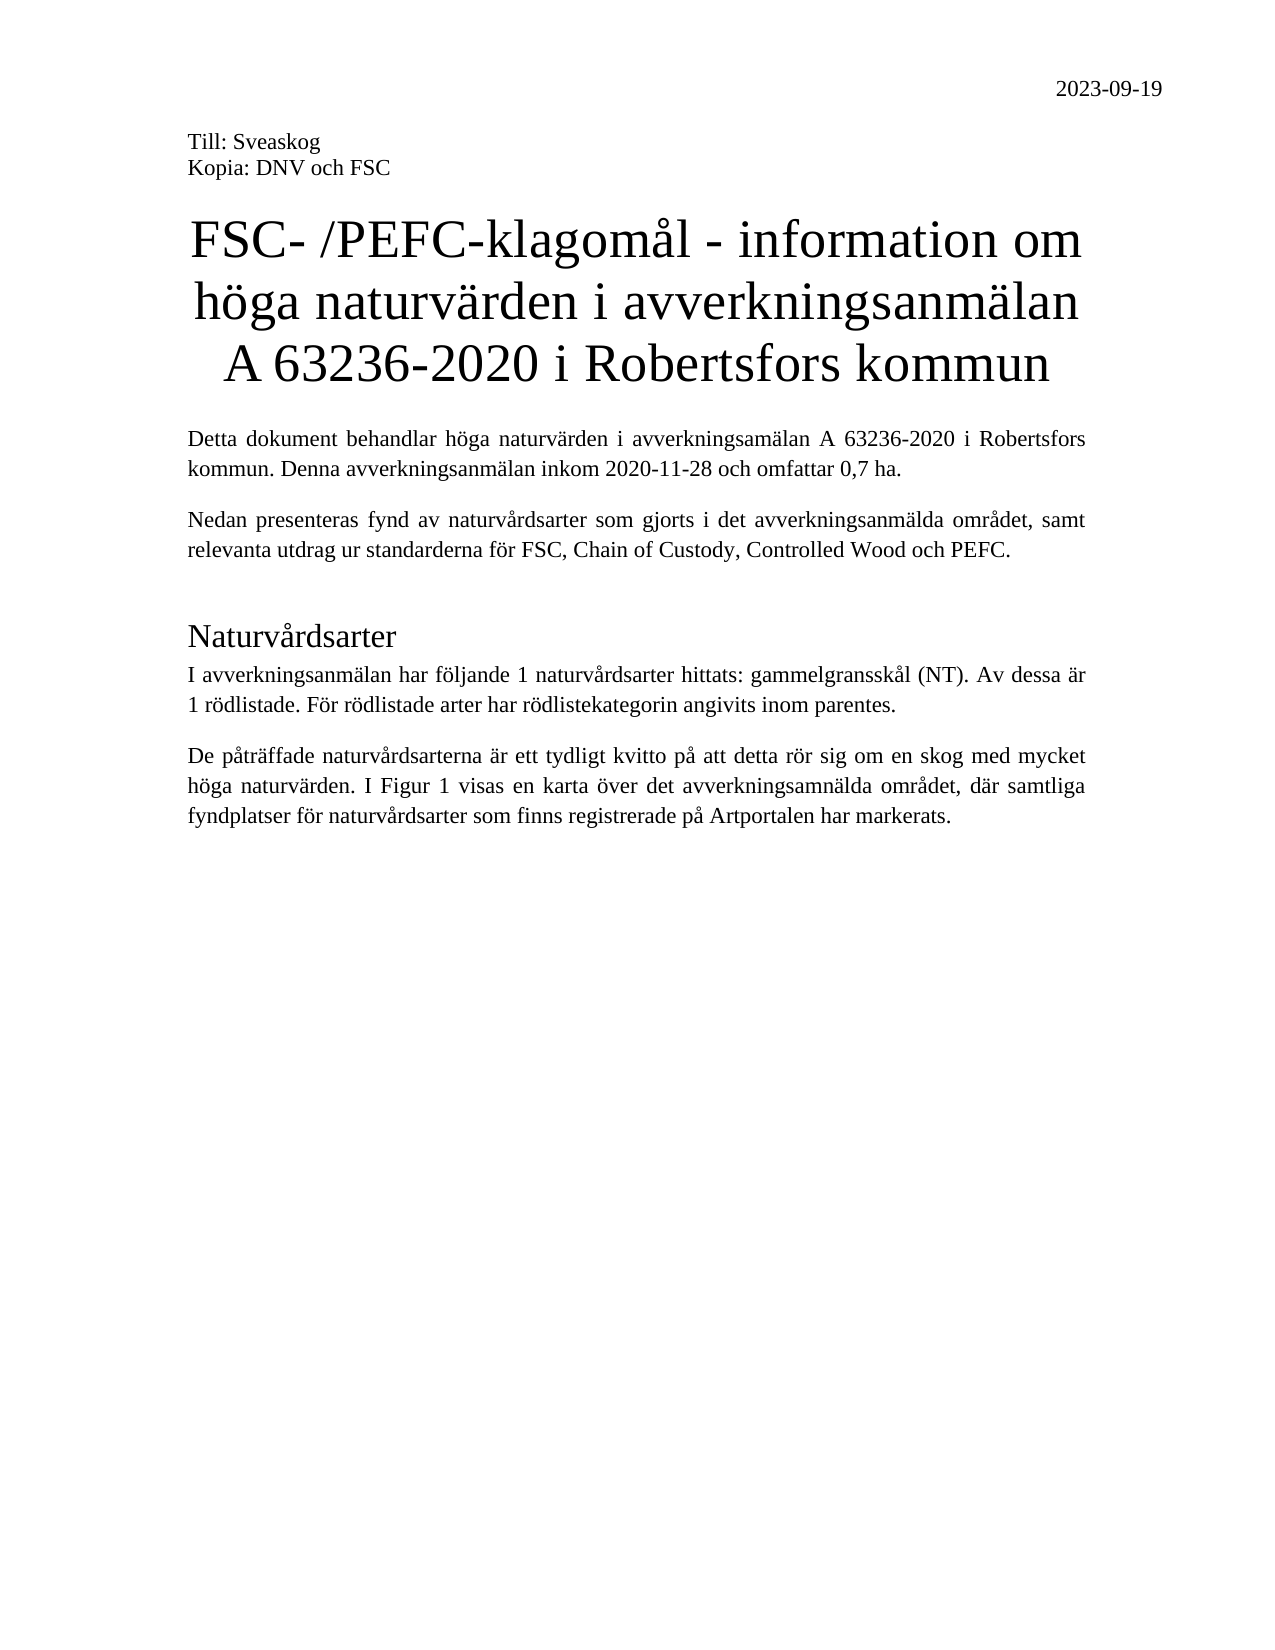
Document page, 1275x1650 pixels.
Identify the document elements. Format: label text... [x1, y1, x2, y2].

title FSC- /PEFC-klagomål - information om höga naturvärden i avverkningsanmälan A 63236-2020 i Robertsfors kommun [187, 207, 1087, 394]
text Detta dokument behandlar höga naturvärden i avverkningsamälan A 63236-2020 i Robertsfors kommun. Denna avverkningsanmälan inkom 2020-11-28 och omfattar 0,7 ha. [187, 425, 1087, 481]
text De påträffade naturvårdsarterna är ett tydligt kvitto på att detta rör sig om en skog med mycket höga naturvärden. I Figur 1 visas en karta över det avverkningsamnälda området, där samtliga fyndplatser för naturvårdsarter som finns registrerade på Artportalen har markerats. [187, 742, 1087, 829]
text I avverkningsanmälan har följande 1 naturvårdsarter hittats: gammelgransskål (NT). Av dessa är 1 rödlistade. För rödlistade arter har rödlistekategorin angivits inom parentes. [187, 661, 1087, 717]
text Nedan presenteras fynd av naturvårdsarter som gjorts i det avverkningsanmälda området, samt relevanta utdrag ur standarderna för FSC, Chain of Custody, Controlled Wood och PEFC. [187, 506, 1087, 563]
subtitle Naturvårdsarter [187, 617, 1087, 655]
